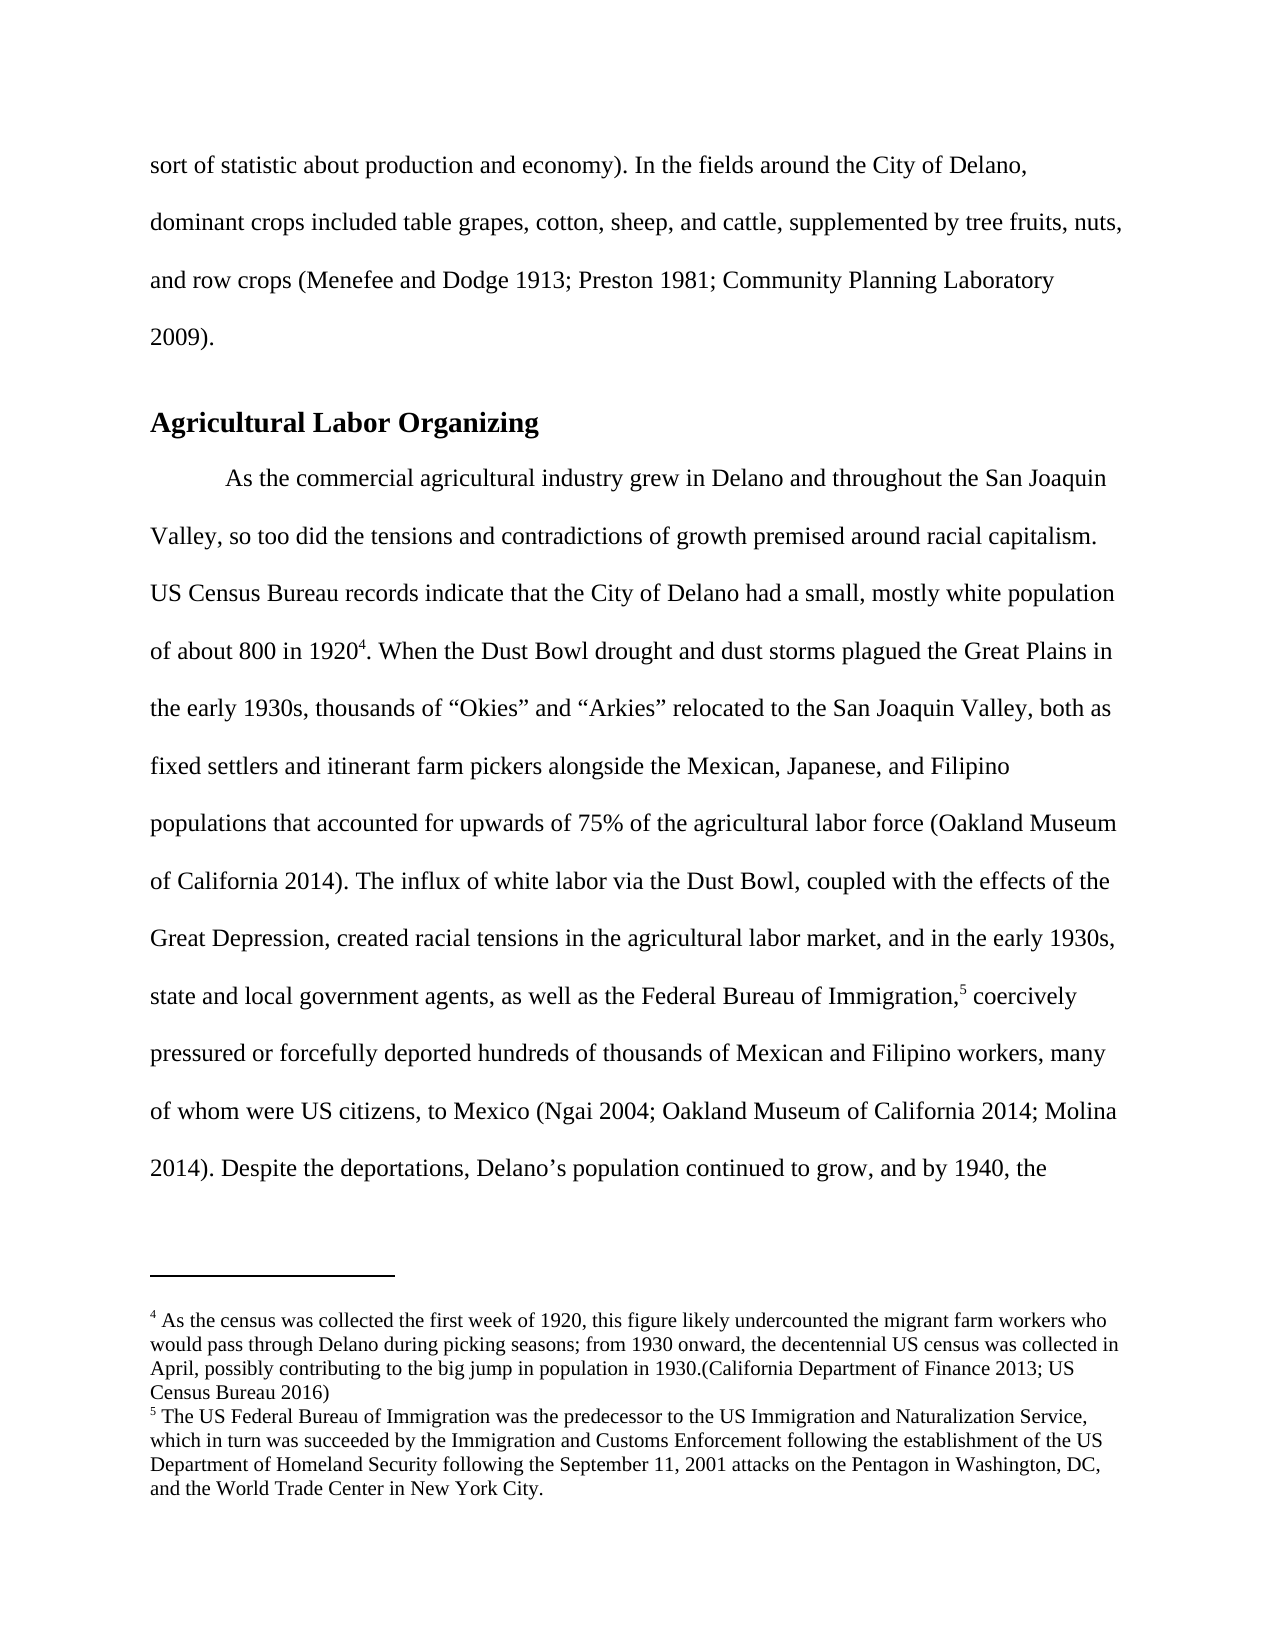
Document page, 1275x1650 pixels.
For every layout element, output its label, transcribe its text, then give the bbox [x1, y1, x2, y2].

subtitle Agricultural Labor Organizing [150, 405, 1125, 438]
